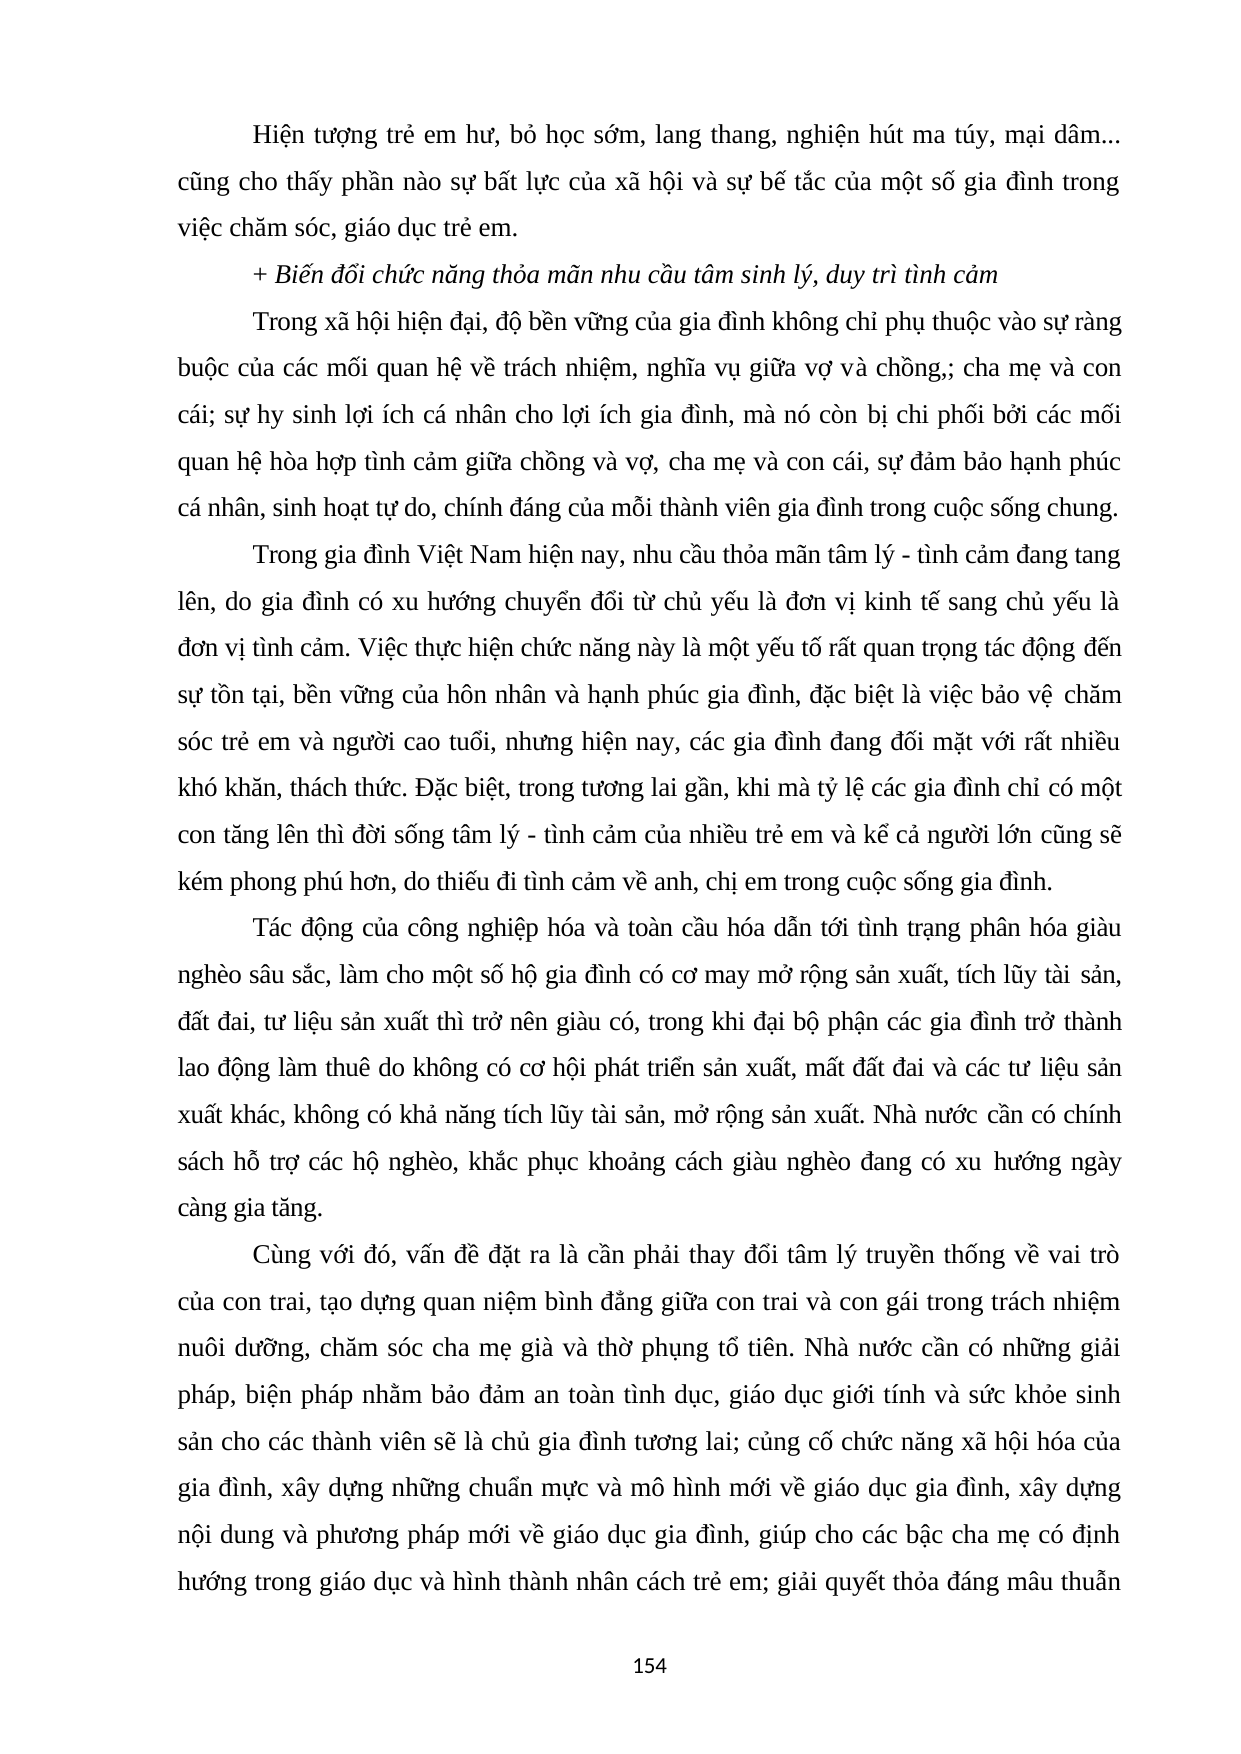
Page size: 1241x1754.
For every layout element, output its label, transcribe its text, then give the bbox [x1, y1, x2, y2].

text + Biến đổi chức năng thỏa mãn nhu cầu tâm sinh lý, duy trì tình cảm [177, 258, 1122, 289]
text Hiện tượng trẻ em hư, bỏ học sớm, lang thang, nghiện hút ma túy, mại dâm... cũng cho thấy phần nào sự bất lực của xã hội và sự bế tắc của một số gia đình trong việc chăm sóc, giáo dục trẻ em. [177, 118, 1122, 243]
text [177, 1238, 1122, 1596]
text Trong gia đình Việt Nam hiện nay, nhu cầu thỏa mãn tâm lý - tình cảm đang tang lên, do gia đình có xu hướng chuyển đổi từ chủ yếu là đơn vị kinh tế sang chủ yếu là đơn vị tình cảm. Việc thực hiện chức năng này là một yếu tố rất quan trọng tác động đến sự tồn tại, bền vững của hôn nhân và hạnh phúc gia đình, đặc biệt là việc bảo vệ chăm sóc trẻ em và người cao tuổi, nhưng hiện nay, các gia đình đang đối mặt với rất nhiều khó khăn, thách thức. Đặc biệt, trong tương lai gần, khi mà tỷ lệ các gia đình chỉ có một con tăng lên thì đời sống tâm lý - tình cảm của nhiều trẻ em và kể cả người lớn cũng sẽ kém phong phú hơn, do thiếu đi tình cảm về anh, chị em trong cuộc sống gia đình. [177, 538, 1122, 896]
text Trong xã hội hiện đại, độ bền vững của gia đình không chỉ phụ thuộc vào sự ràng buộc của các mối quan hệ về trách nhiệm, nghĩa vụ giữa vợ và chồng,; cha mẹ và con cái; sự hy sinh lợi ích cá nhân cho lợi ích gia đình, mà nó còn bị chi phối bởi các mối quan hệ hòa hợp tình cảm giữa chồng và vợ, cha mẹ và con cái, sự đảm bảo hạnh phúc cá nhân, sinh hoạt tự do, chính đáng của mỗi thành viên gia đình trong cuộc sống chung. [177, 305, 1122, 523]
text Tác động của công nghiệp hóa và toàn cầu hóa dẫn tới tình trạng phân hóa giàu nghèo sâu sắc, làm cho một số hộ gia đình có cơ may mở rộng sản xuất, tích lũy tài sản, đất đai, tư liệu sản xuất thì trở nên giàu có, trong khi đại bộ phận các gia đình trở thành lao động làm thuê do không có cơ hội phát triển sản xuất, mất đất đai và các tư liệu sản xuất khác, không có khả năng tích lũy tài sản, mở rộng sản xuất. Nhà nước cần có chính sách hỗ trợ các hộ nghèo, khắc phục khoảng cách giàu nghèo đang có xu hướng ngày càng gia tăng. [177, 911, 1122, 1223]
